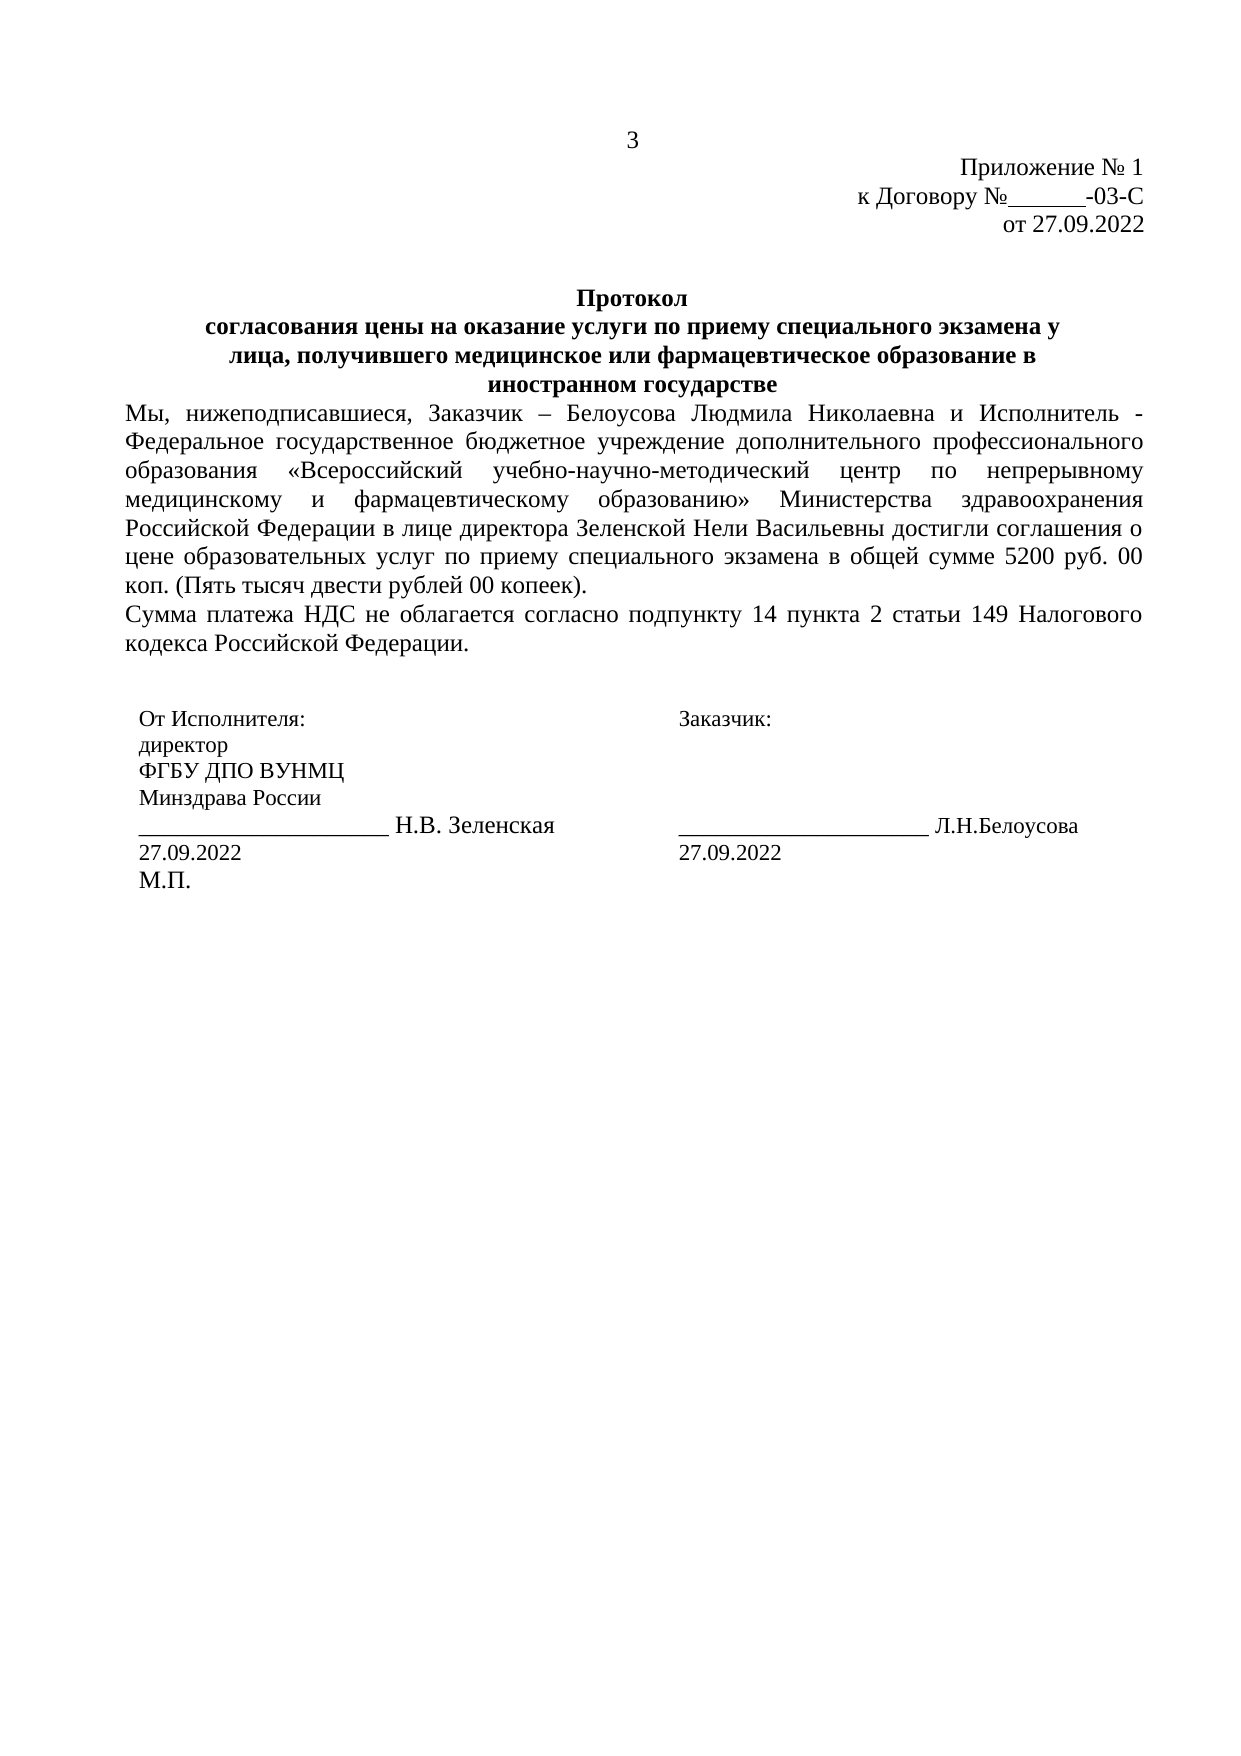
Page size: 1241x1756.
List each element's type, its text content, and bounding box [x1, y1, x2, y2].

text Протокол [112, 283, 1151, 311]
table_header От Исполнителя: директор ФГБУ ДПО ВУНМЦ Минздрава России ____________________ Н.В. Зеленская 27.09.2022 М.П. [127, 705, 667, 894]
text Мы, нижеподписавшиеся, Заказчик – Белоусова Людмила Николаевна и Исполнитель - Федеральное государственное бюджетное учреждение дополнительного профессионального образования «Всероссийский учебно-научно-методический центр по непрерывному медицинскому и фармацевтическому образованию» Министерства здравоохранения Российской Федерации в лице директора Зеленской Нели Васильевны достигли соглашения о цене образовательных услуг по приему специального экзамена в общей сумме 5200 руб. 00 коп. (Пять тысяч двести рублей 00 копеек). [125, 398, 1144, 599]
text согласования цены на оказание услуги по приему специального экзамена у лица, получившего медицинское или фармацевтическое образование в иностранном государстве [172, 311, 1093, 398]
text Сумма платежа НДС не облагается согласно подпункту 14 пункта 2 статьи 149 Налогового кодекса Российской Федерации. [125, 599, 1144, 656]
text Приложение № 1 к Договору № -03-С [857, 152, 1144, 209]
table_header Заказчик: ____________________ Л.Н.Белоусова 27.09.2022 [667, 705, 1207, 894]
text от 27.09.2022 [112, 209, 1145, 238]
